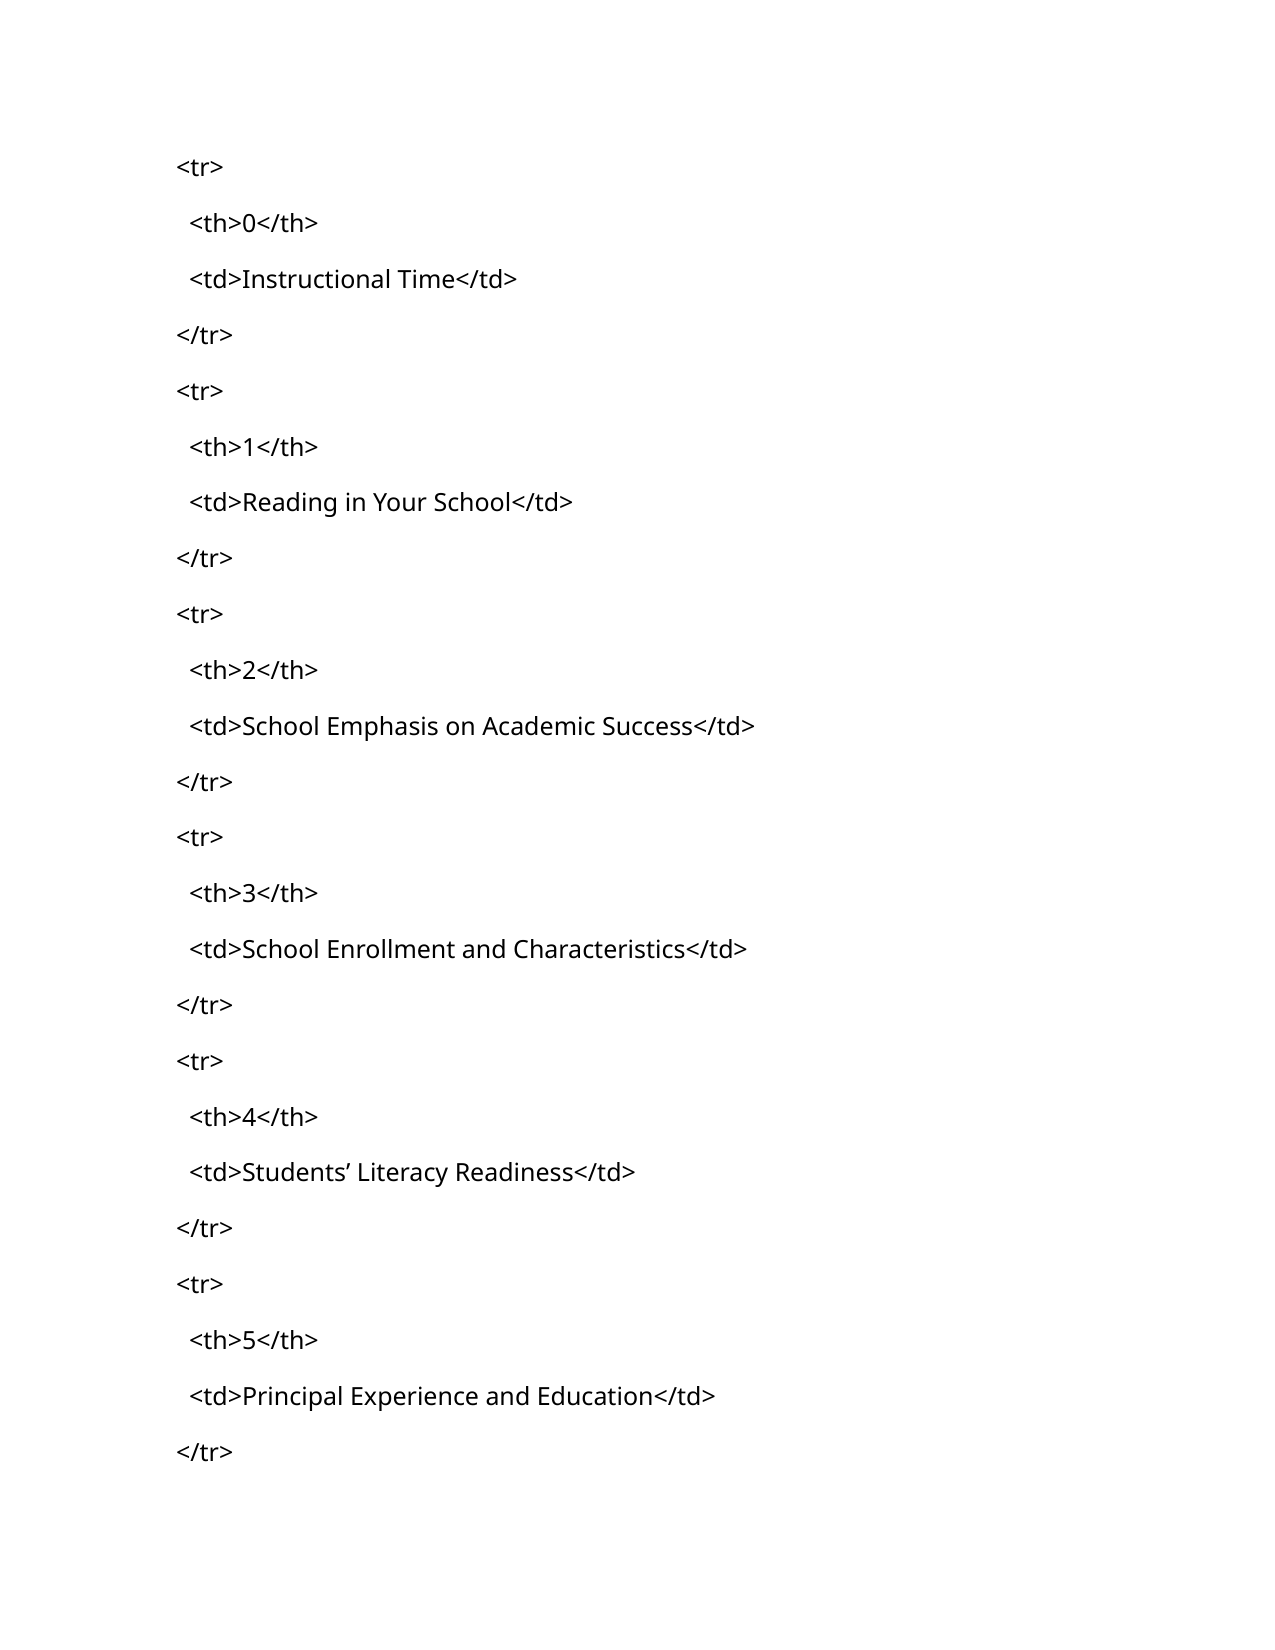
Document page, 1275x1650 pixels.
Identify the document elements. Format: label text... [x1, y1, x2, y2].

text </tr> [150, 764, 1125, 798]
text <tr> [150, 1267, 1125, 1301]
text <th>3</th> [150, 876, 1125, 910]
text <td>Principal Experience and Education</td> [150, 1378, 1125, 1412]
text <td>Instructional Time</td> [150, 262, 1125, 296]
text </tr> [150, 987, 1125, 1022]
text </tr> [150, 541, 1125, 575]
text <tr> [150, 820, 1125, 854]
text </tr> [150, 1211, 1125, 1245]
text <td>School Emphasis on Academic Success</td> [150, 708, 1125, 742]
text <tr> [150, 1043, 1125, 1077]
text </tr> [150, 317, 1125, 352]
text <tr> [150, 150, 1125, 184]
text <td>School Enrollment and Characteristics</td> [150, 932, 1125, 966]
text <td>Students’ Literacy Readiness</td> [150, 1155, 1125, 1189]
text <td>Reading in Your School</td> [150, 485, 1125, 519]
text <tr> [150, 373, 1125, 407]
text <tr> [150, 597, 1125, 631]
text <th>0</th> [150, 206, 1125, 240]
text <th>1</th> [150, 429, 1125, 463]
text </tr> [150, 1434, 1125, 1468]
text <th>4</th> [150, 1099, 1125, 1133]
text <th>5</th> [150, 1322, 1125, 1357]
text <th>2</th> [150, 652, 1125, 687]
